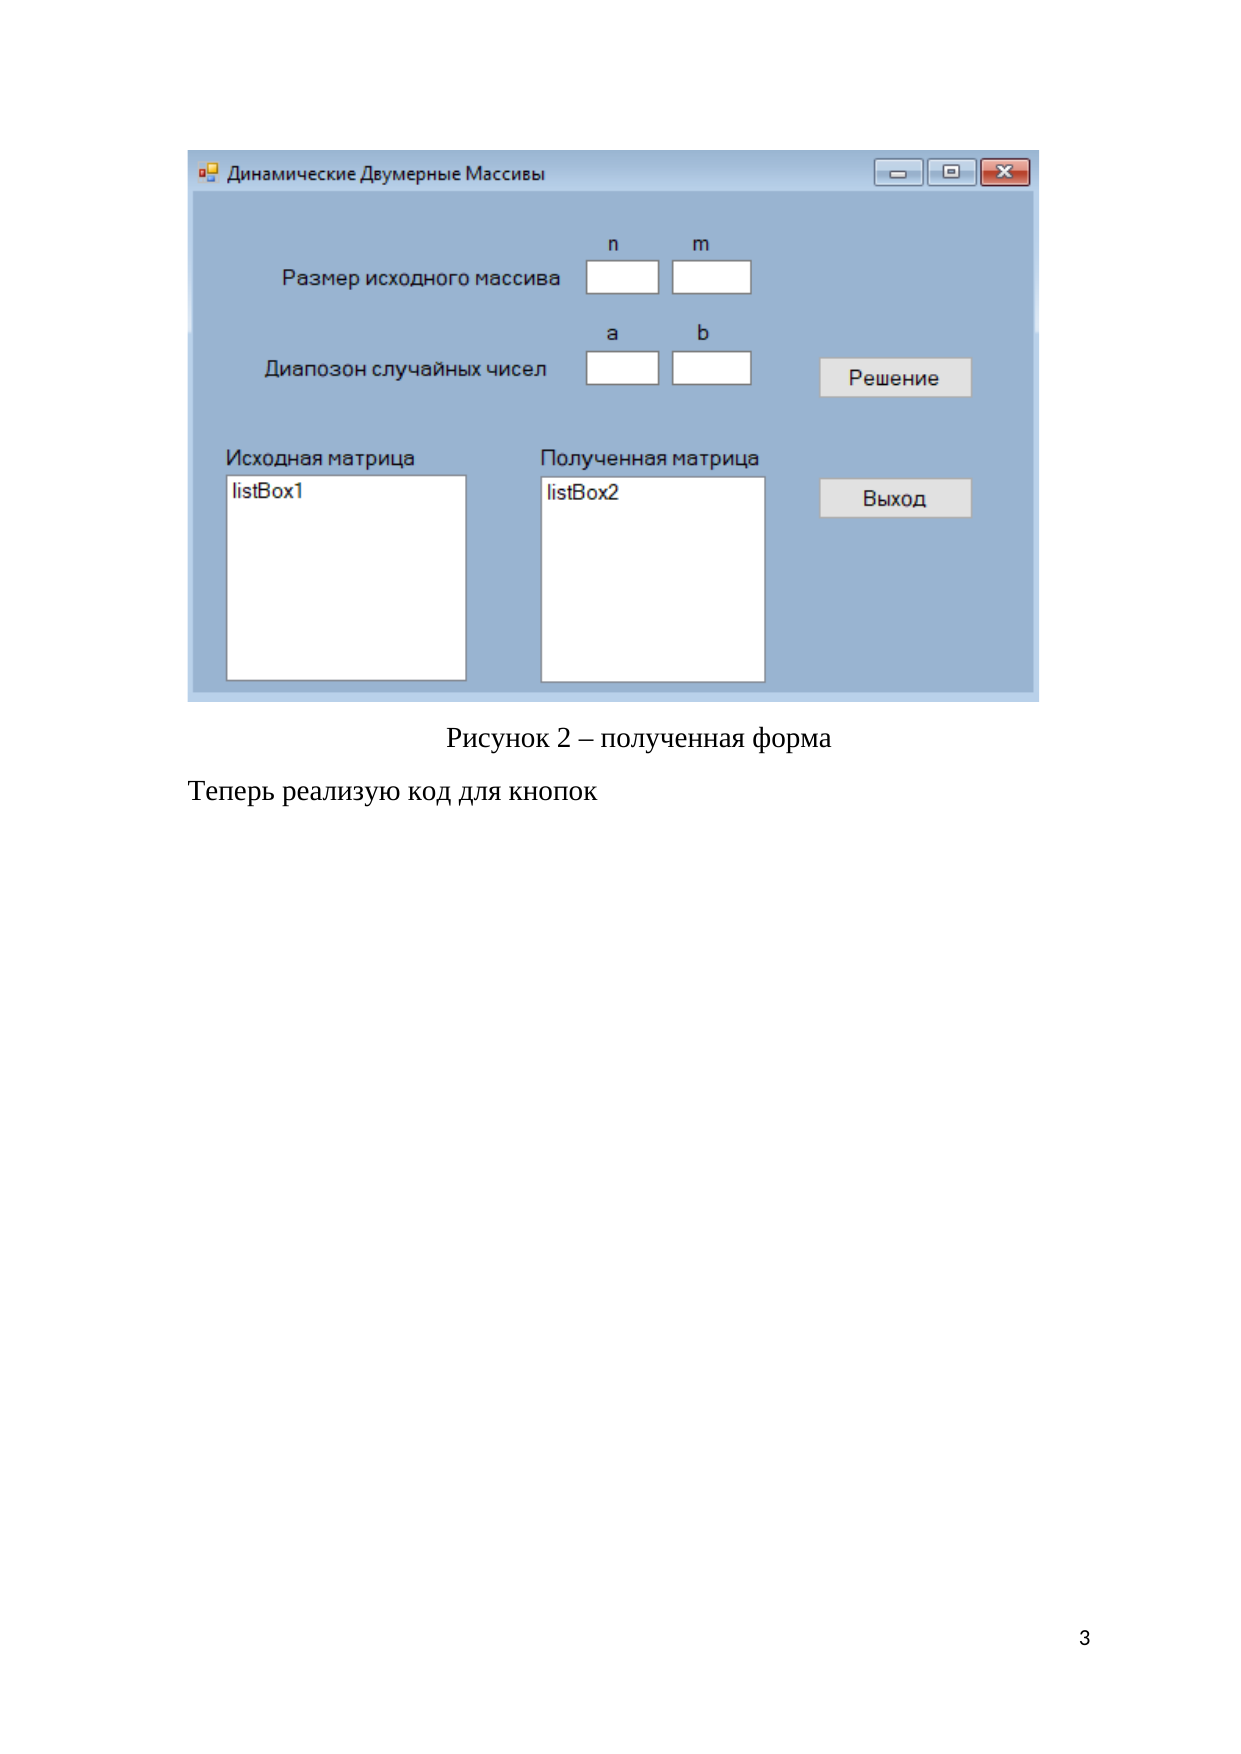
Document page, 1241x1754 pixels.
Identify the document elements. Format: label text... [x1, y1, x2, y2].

text Рисунок 2 – полученная форма [187, 721, 1090, 754]
picture [187, 150, 1040, 702]
text Теперь реализую код для кнопок [187, 773, 1090, 807]
